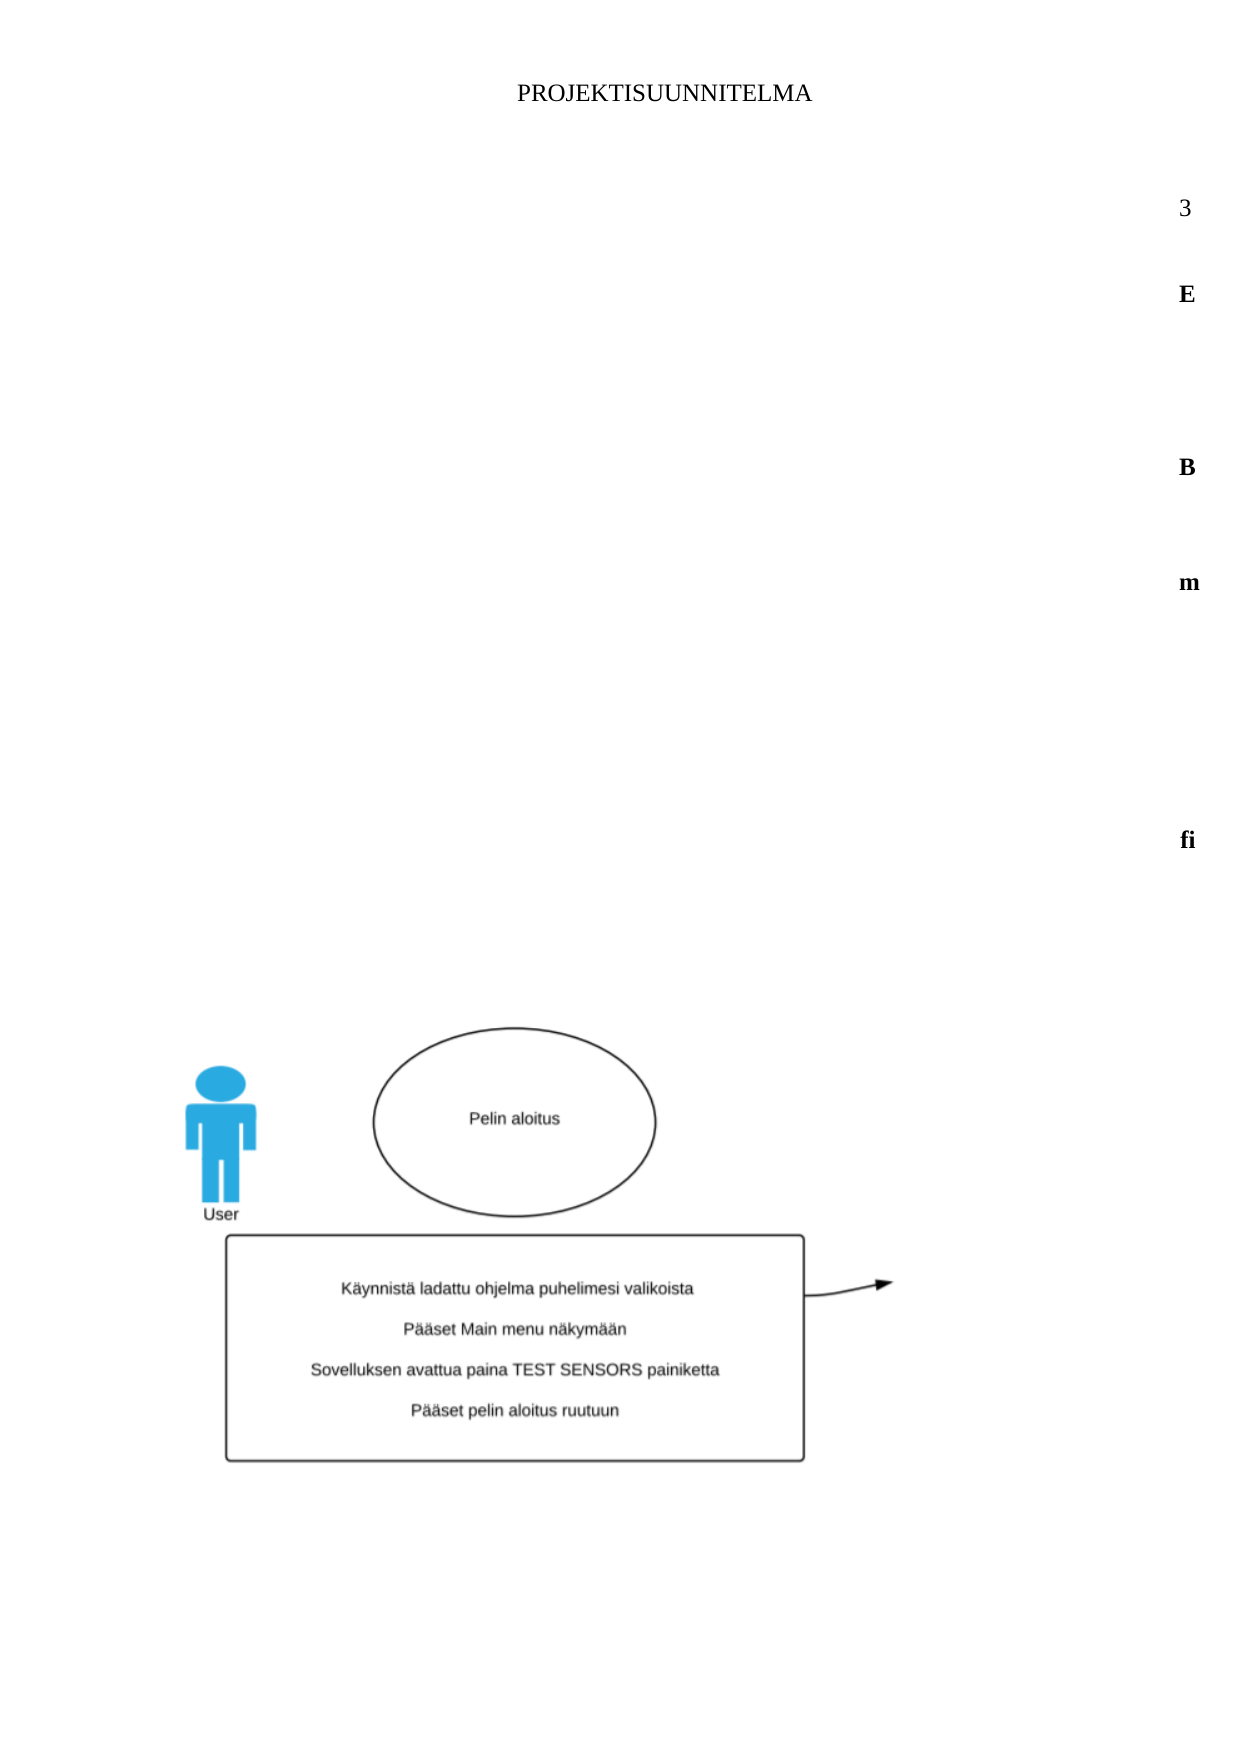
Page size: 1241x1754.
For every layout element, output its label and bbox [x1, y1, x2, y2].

picture [118, 997, 940, 1509]
